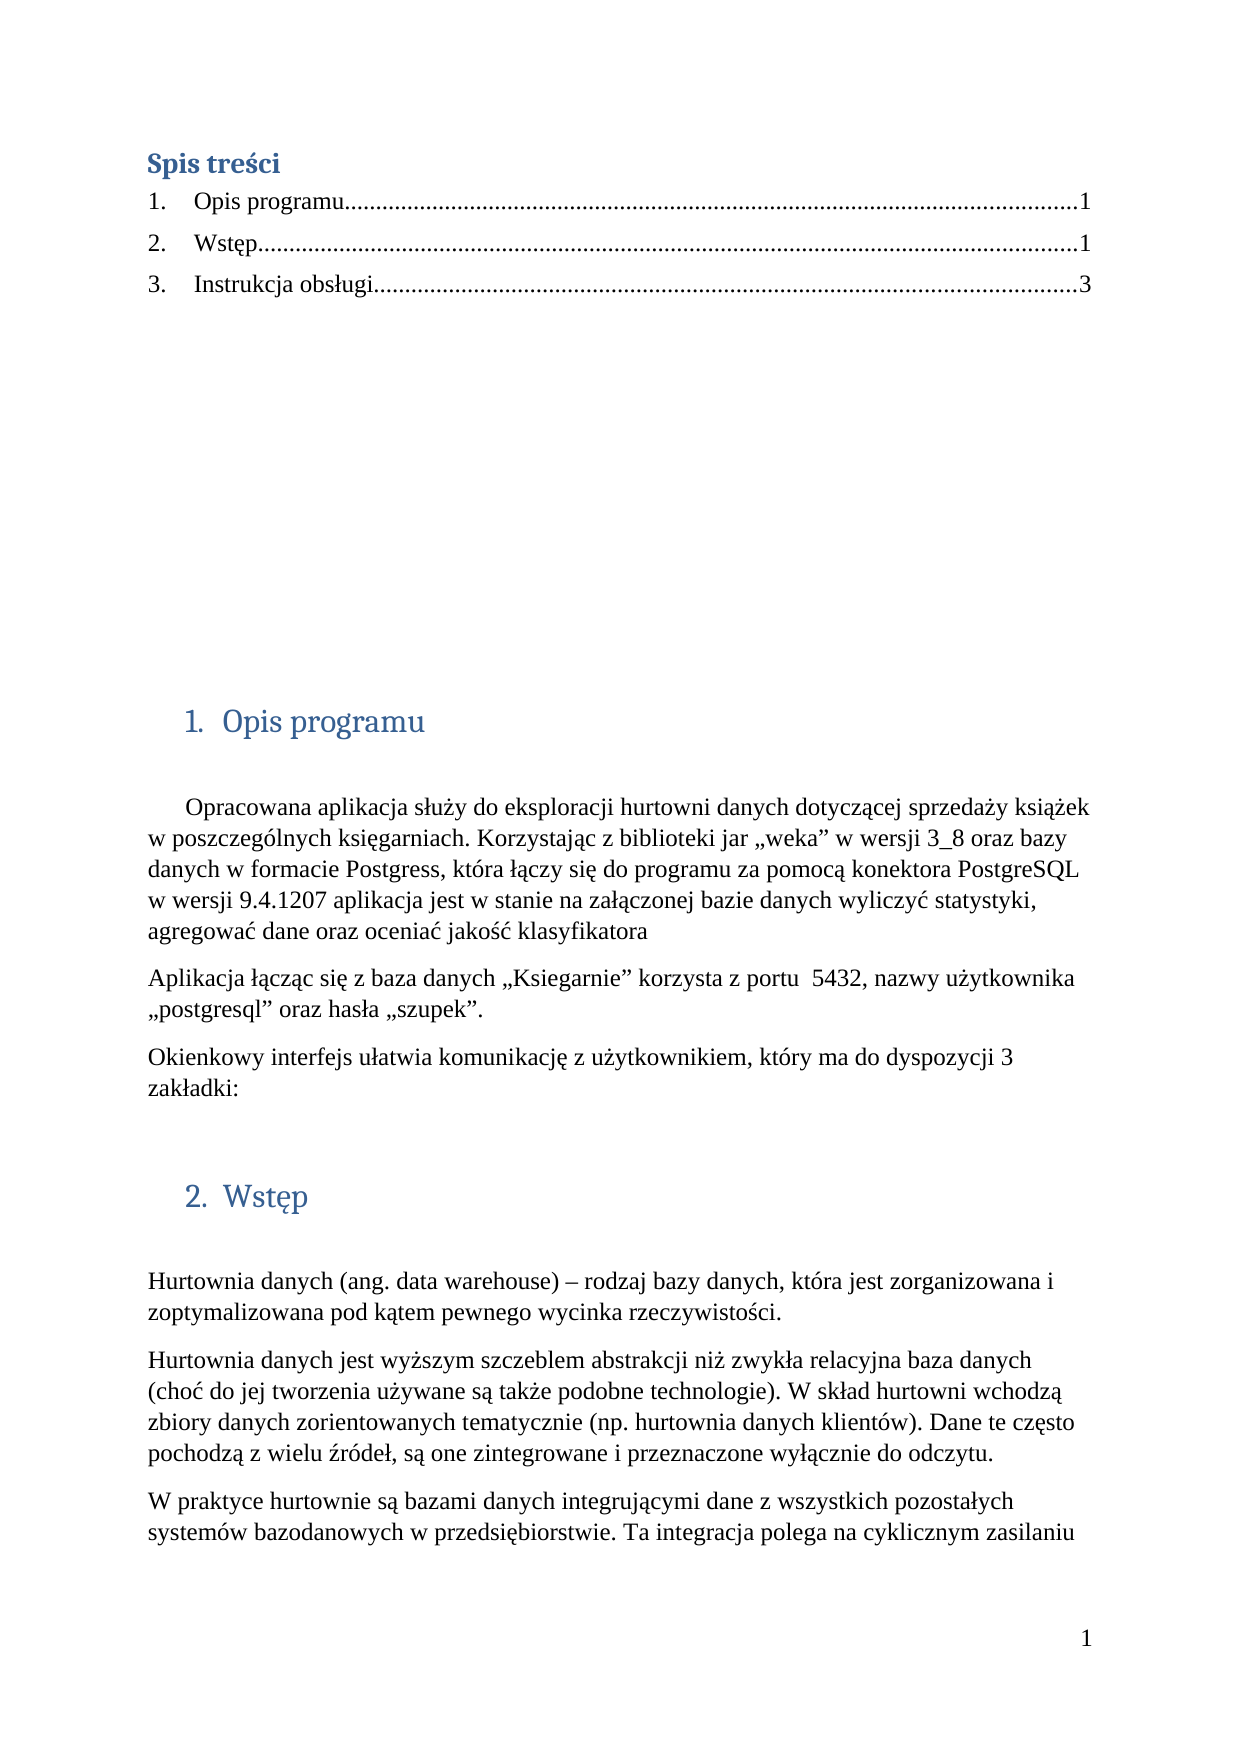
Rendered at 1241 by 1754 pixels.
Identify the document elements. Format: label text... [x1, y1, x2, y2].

subtitle Opis programu [185, 703, 1092, 741]
text Aplikacja łącząc się z baza danych „Ksiegarnie” korzysta z portu 5432, nazwy użytkownika „postgresql” oraz hasła „szupek”. [148, 963, 1092, 1023]
text Hurtownia danych (ang. data warehouse) – rodzaj bazy danych, która jest zorganizowana i zoptymalizowana pod kątem pewnego wycinka rzeczywistości. [148, 1266, 1092, 1326]
subtitle Wstęp [185, 1177, 1092, 1215]
text Hurtownia danych jest wyższym szczeblem abstrakcji niż zwykła relacyjna baza danych (choć do jej tworzenia używane są także podobne technologie). W skład hurtowni wchodzą zbiory danych zorientowanych tematycznie (np. hurtownia danych klientów). Dane te często pochodzą z wielu źródeł, są one zintegrowane i przeznaczone wyłącznie do odczytu. [148, 1345, 1092, 1467]
text Opracowana aplikacja służy do eksploracji hurtowni danych dotyczącej sprzedaży książek w poszczególnych księgarniach. Korzystając z biblioteki jar „weka” w wersji 3_8 oraz bazy danych w formacie Postgress, która łączy się do programu za pomocą konektora PostgreSQL w wersji 9.4.1207 aplikacja jest w stanie na załączonej bazie danych wyliczyć statystyki, agregować dane oraz oceniać jakość klasyfikatora [148, 792, 1092, 944]
text Okienkowy interfejs ułatwia komunikację z użytkownikiem, który ma do dyspozycji 3 zakładki: [148, 1042, 1092, 1102]
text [148, 1486, 1092, 1546]
